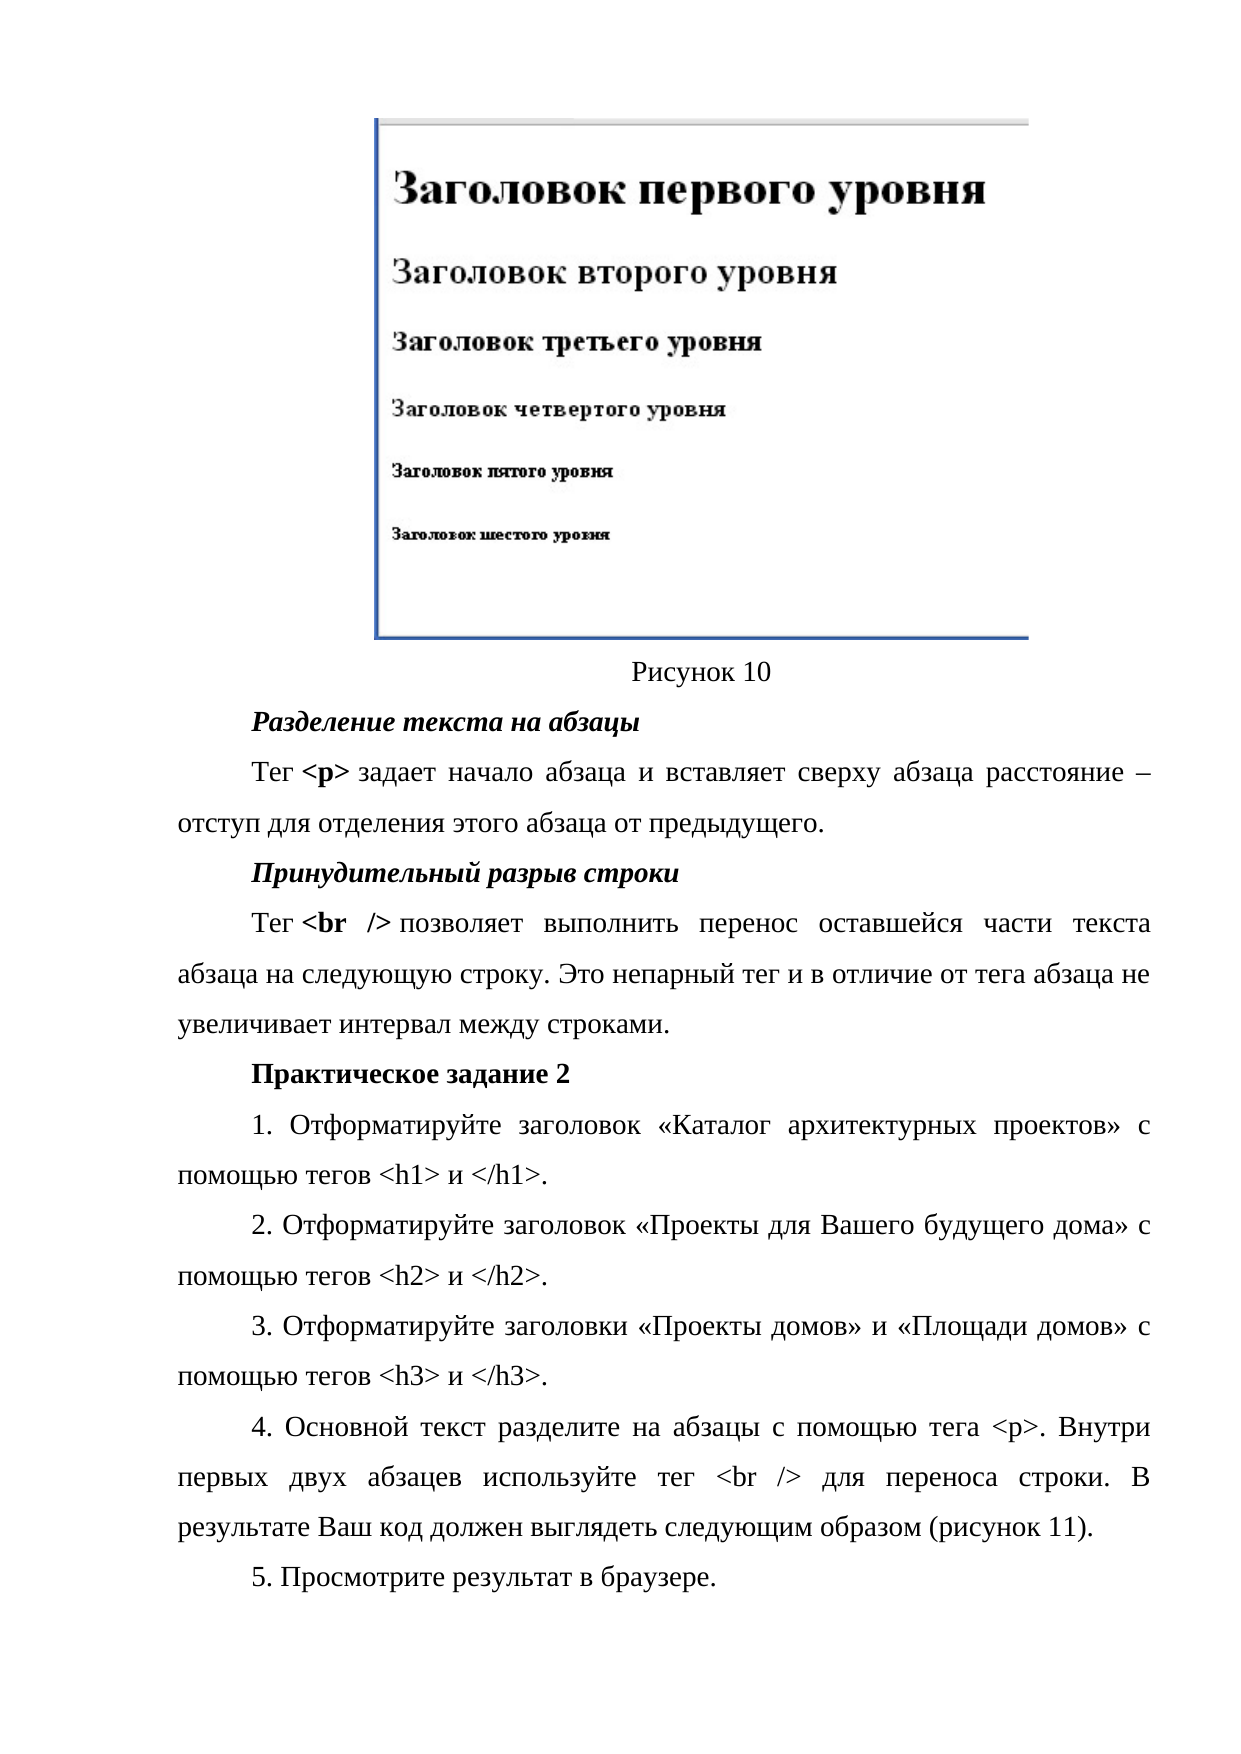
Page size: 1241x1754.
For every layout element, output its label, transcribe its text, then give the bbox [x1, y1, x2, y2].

picture [374, 118, 1029, 640]
text 5. Просмотрите результат в браузере. [177, 1559, 1152, 1593]
text 4. Основной текст разделите на абзацы с помощью тега <p>. Внутри первых двух абзацев используйте тег <br /> для переноса строки. В результате Ваш код должен выглядеть следующим образом (рисунок 11). [177, 1409, 1152, 1543]
text Тег <br /> позволяет выполнить перенос оставшейся части текста абзаца на следующую строку. Это непарный тег и в отличие от тега абзаца не увеличивает интервал между строками. [177, 906, 1152, 1040]
text 2. Отформатируйте заголовок «Проекты для Вашего будущего дома» с помощью тегов <h2> и </h2>. [177, 1207, 1152, 1291]
text Рисунок 10 [177, 654, 1152, 687]
text Разделение текста на абзацы [177, 704, 1152, 738]
text Принудительный разрыв строки [177, 855, 1152, 889]
text 3. Отформатируйте заголовки «Проекты домов» и «Площади домов» с помощью тегов <h3> и </h3>. [177, 1308, 1152, 1392]
text 1. Отформатируйте заголовок «Каталог архитектурных проектов» с помощью тегов <h1> и </h1>. [177, 1107, 1152, 1191]
text Тег <p> задает начало абзаца и вставляет сверху абзаца расстояние – отступ для отделения этого абзаца от предыдущего. [177, 754, 1152, 838]
text Практическое задание 2 [177, 1056, 1152, 1090]
